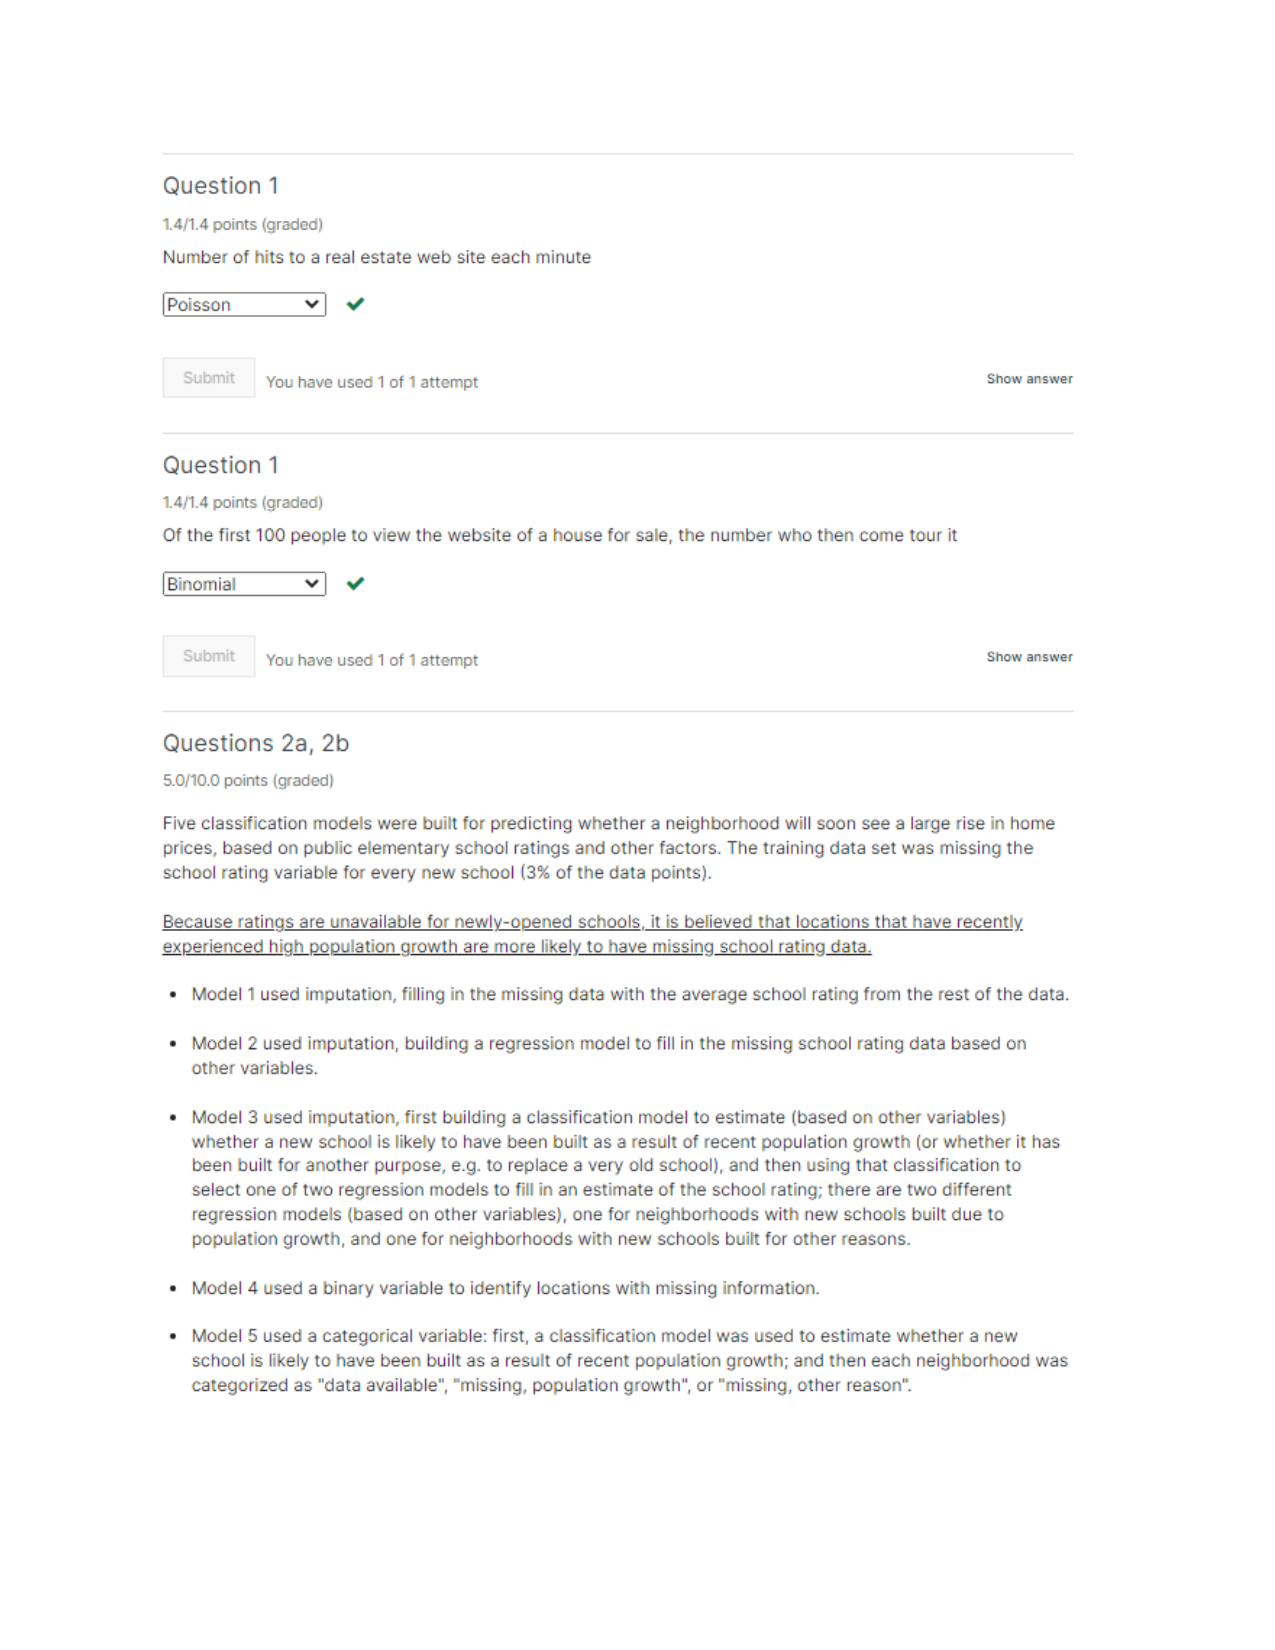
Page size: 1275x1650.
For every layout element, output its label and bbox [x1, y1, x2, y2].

picture [150, 150, 1125, 1416]
